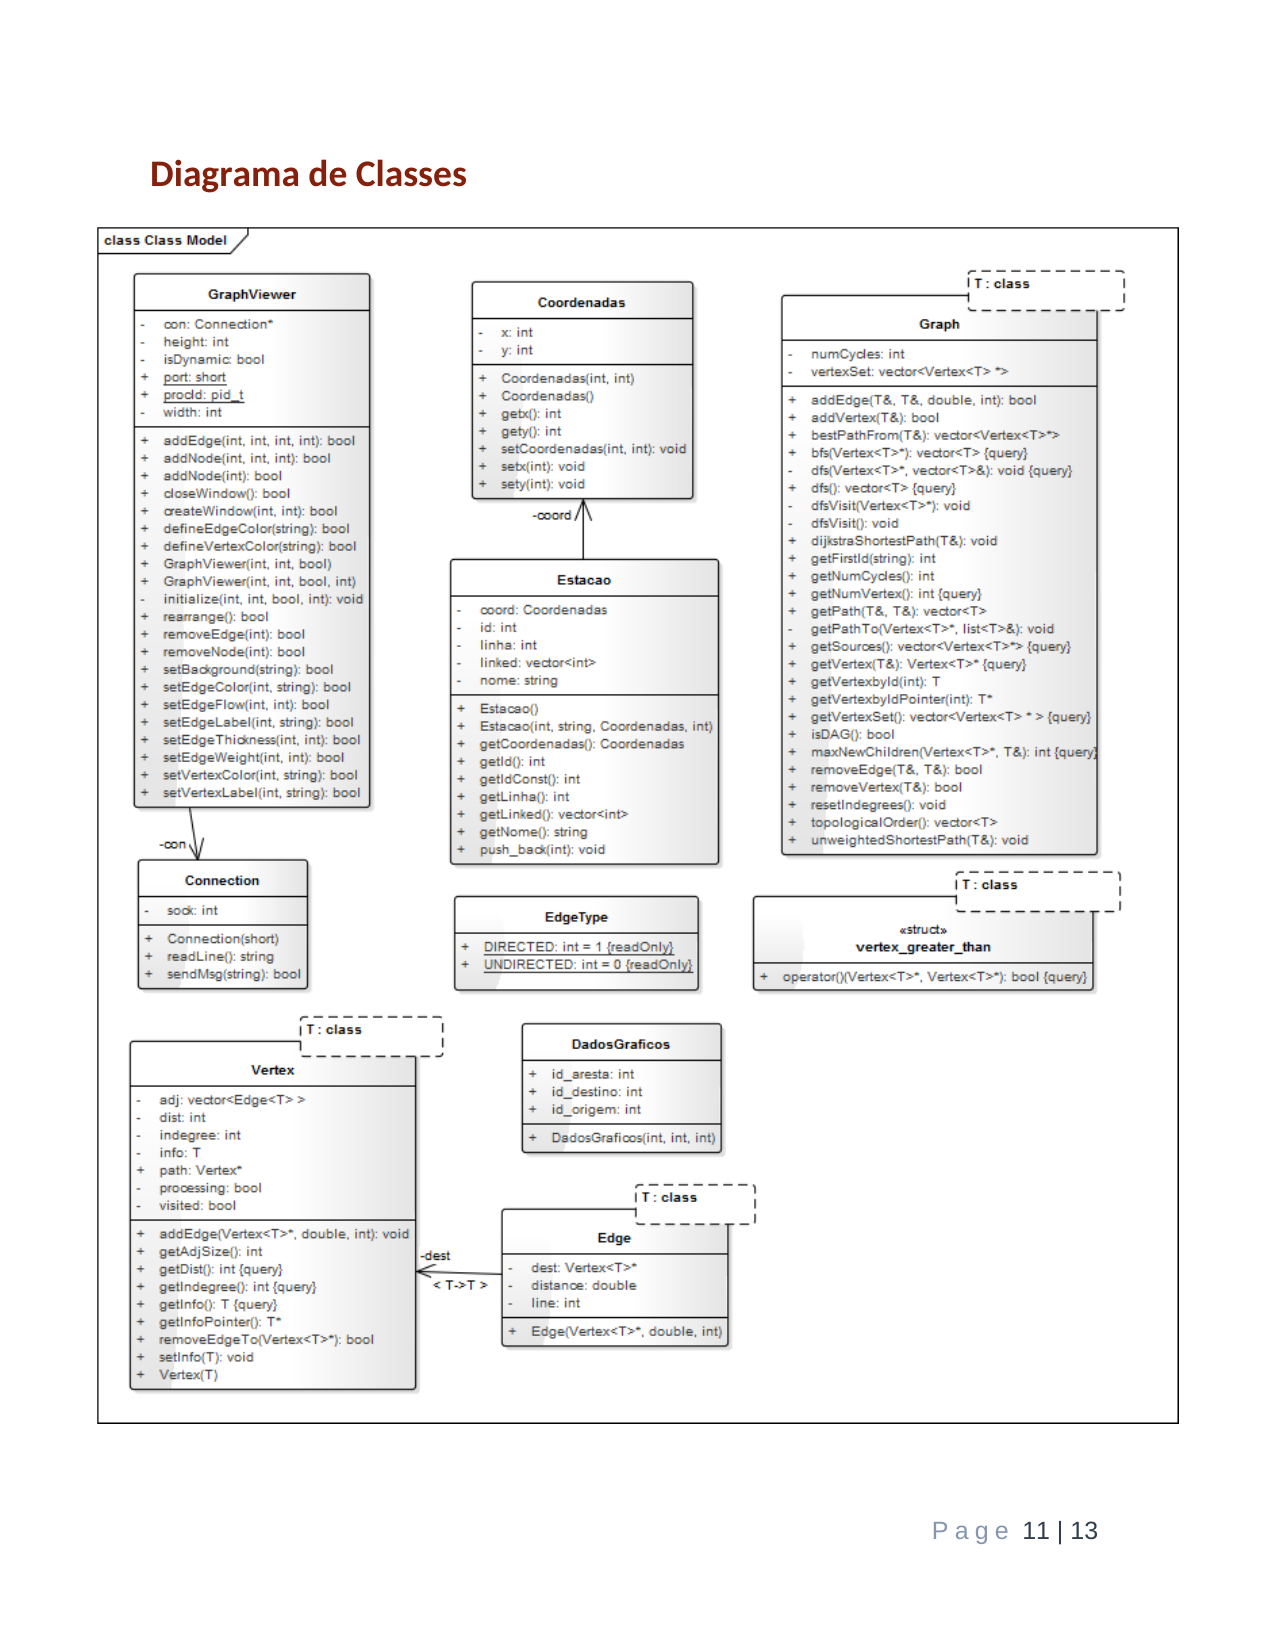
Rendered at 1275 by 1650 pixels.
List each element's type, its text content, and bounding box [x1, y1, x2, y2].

subtitle Diagrama de Classes [150, 150, 1125, 196]
picture [96, 226, 1179, 1424]
